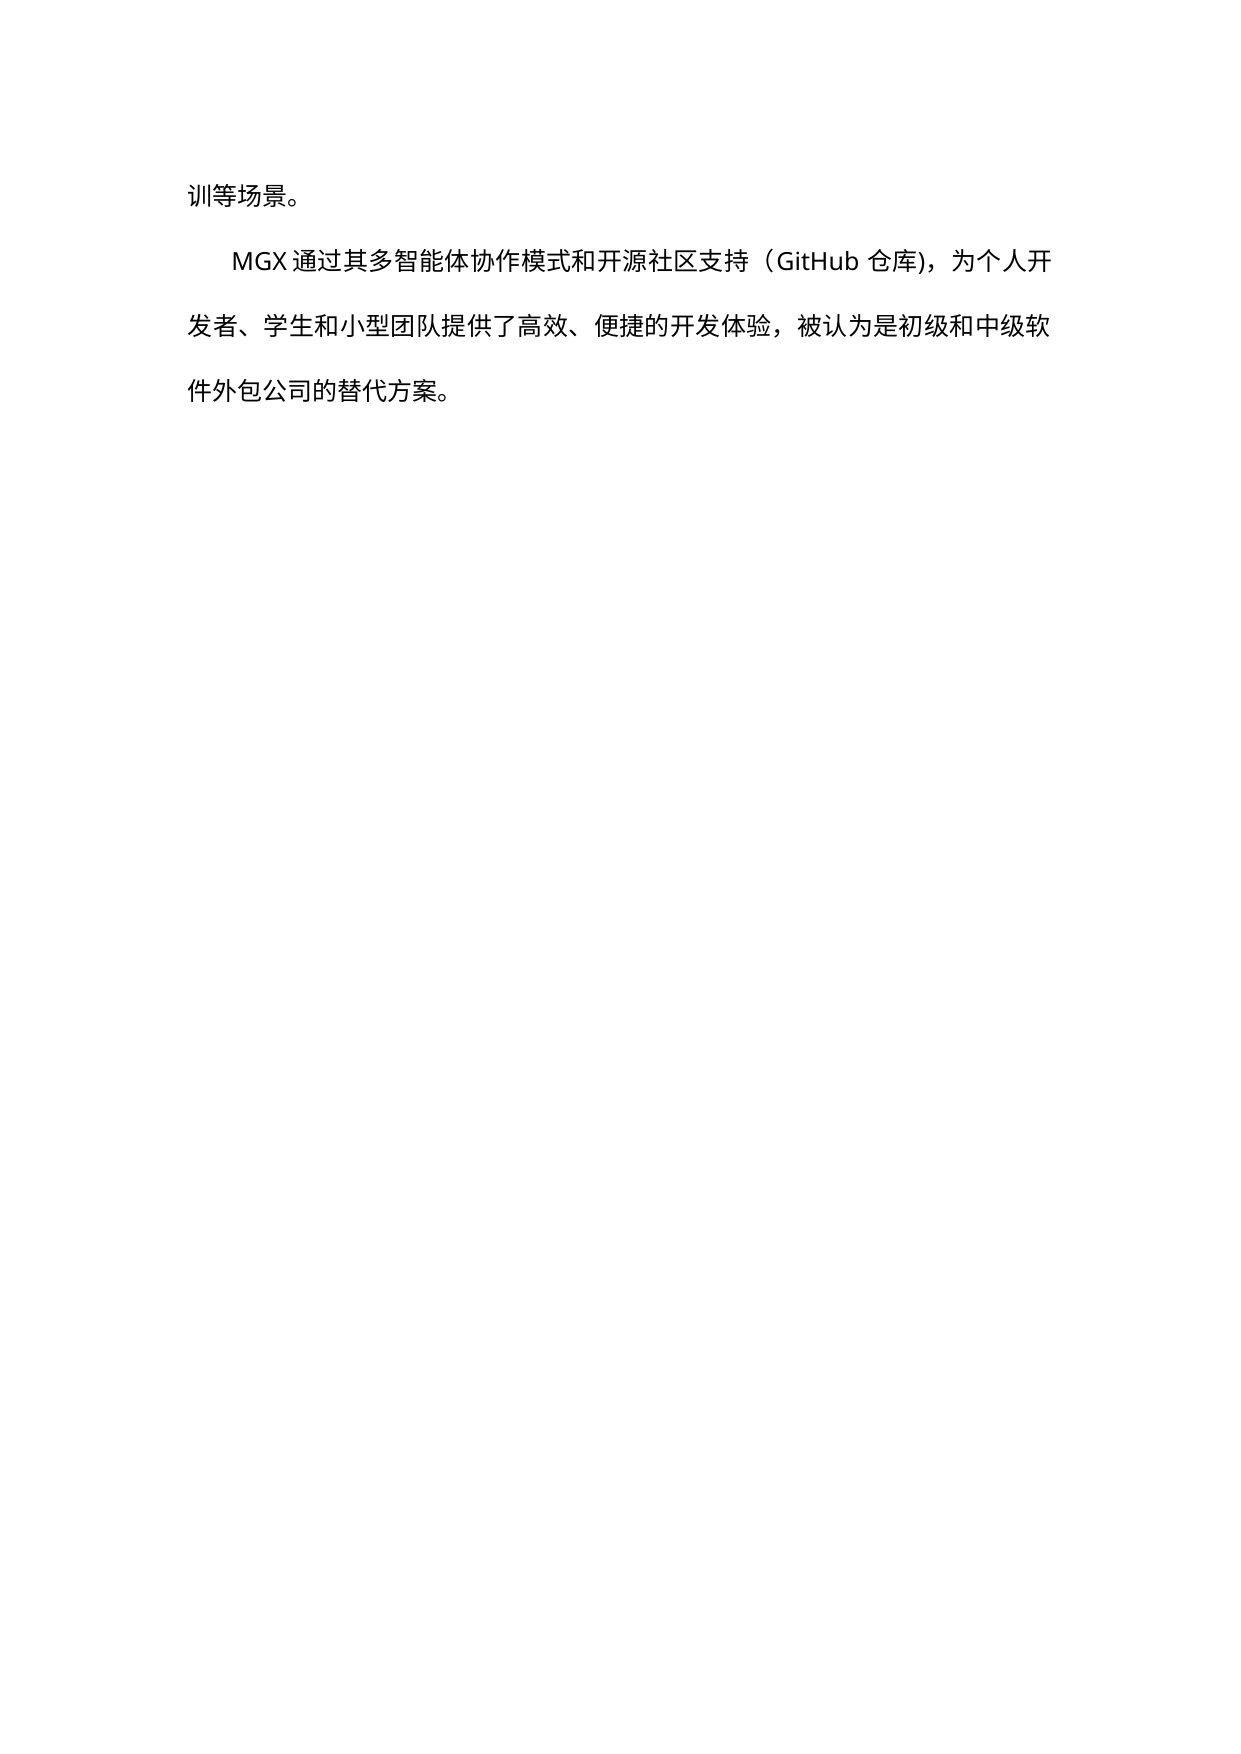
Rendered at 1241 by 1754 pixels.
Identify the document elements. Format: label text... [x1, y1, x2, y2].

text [187, 162, 1053, 227]
text MGX通过其多智能体协作模式和开源社区支持（GitHub 仓库)，为个人开发者、学生和小型团队提供了高效、便捷的开发体验，被认为是初级和中级软件外包公司的替代方案。 [187, 227, 1053, 422]
